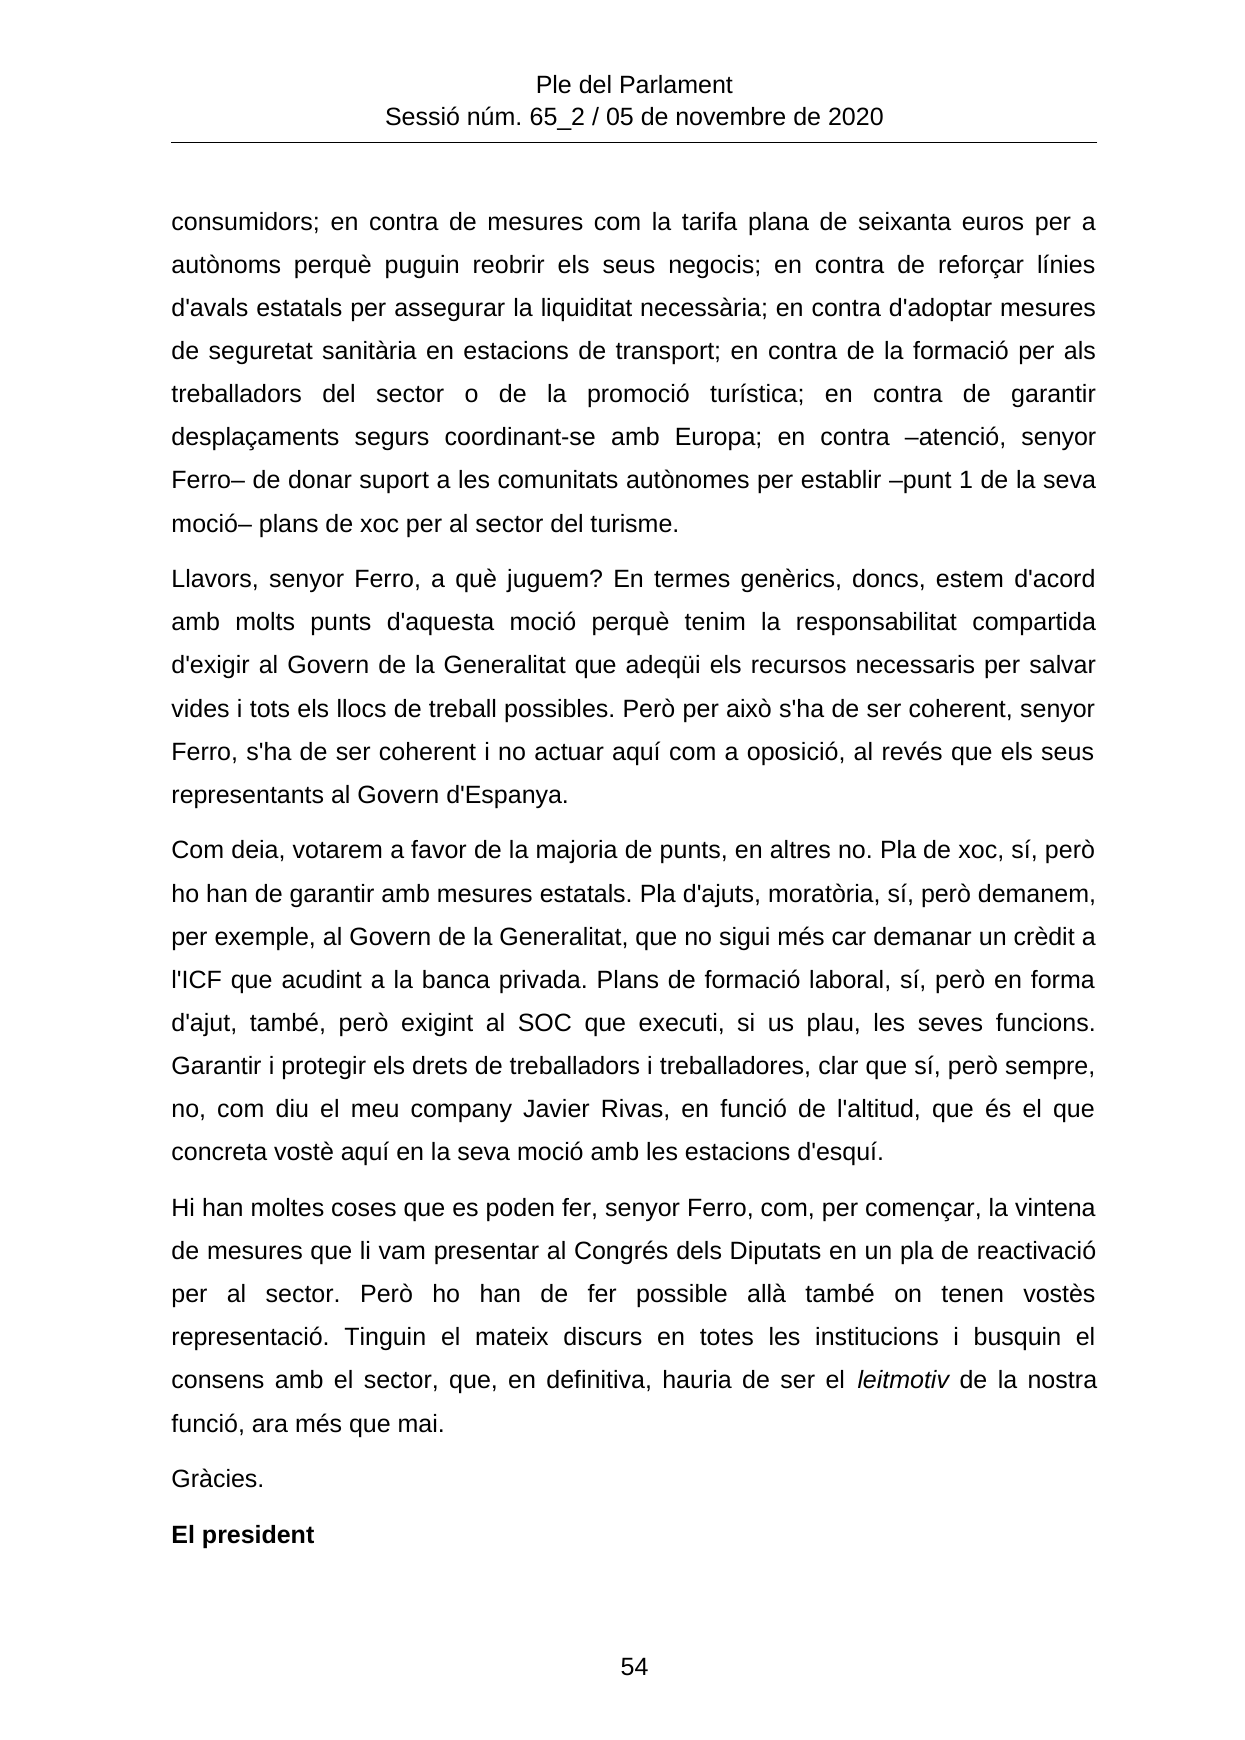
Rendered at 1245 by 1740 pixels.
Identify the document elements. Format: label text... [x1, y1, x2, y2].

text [171, 207, 1097, 537]
text El president [171, 1520, 1097, 1549]
text Gràcies. [171, 1464, 1097, 1493]
text Com deia, votarem a favor de la majoria de punts, en altres no. Pla de xoc, sí, però ho han de garantir amb mesures estatals. Pla d'ajuts, moratòria, sí, però demanem, per exemple, al Govern de la Generalitat, que no sigui més car demanar un crèdit a l'ICF que acudint a la banca privada. Plans de formació laboral, sí, però en forma d'ajut, també, però exigint al SOC que executi, si us plau, les seves funcions. Garantir i protegir els drets de treballadors i treballadores, clar que sí, però sempre, no, com diu el meu company Javier Rivas, en funció de l'altitud, que és el que concreta vostè aquí en la seva moció amb les estacions d'esquí. [171, 836, 1097, 1166]
text Hi han moltes coses que es poden fer, senyor Ferro, com, per començar, la vintena de mesures que li vam presentar al Congrés dels Diputats en un pla de reactivació per al sector. Però ho han de fer possible allà també on tenen vostès representació. Tinguin el mateix discurs en totes les institucions i busquin el consens amb el sector, que, en definitiva, hauria de ser el leitmotiv de la nostra funció, ara més que mai. [171, 1193, 1097, 1437]
text Llavors, senyor Ferro, a què juguem? En termes genèrics, doncs, estem d'acord amb molts punts d'aquesta moció perquè tenim la responsabilitat compartida d'exigir al Govern de la Generalitat que adeqüi els recursos necessaris per salvar vides i tots els llocs de treball possibles. Però per això s'ha de ser coherent, senyor Ferro, s'ha de ser coherent i no actuar aquí com a oposició, al revés que els seus representants al Govern d'Espanya. [171, 564, 1097, 809]
